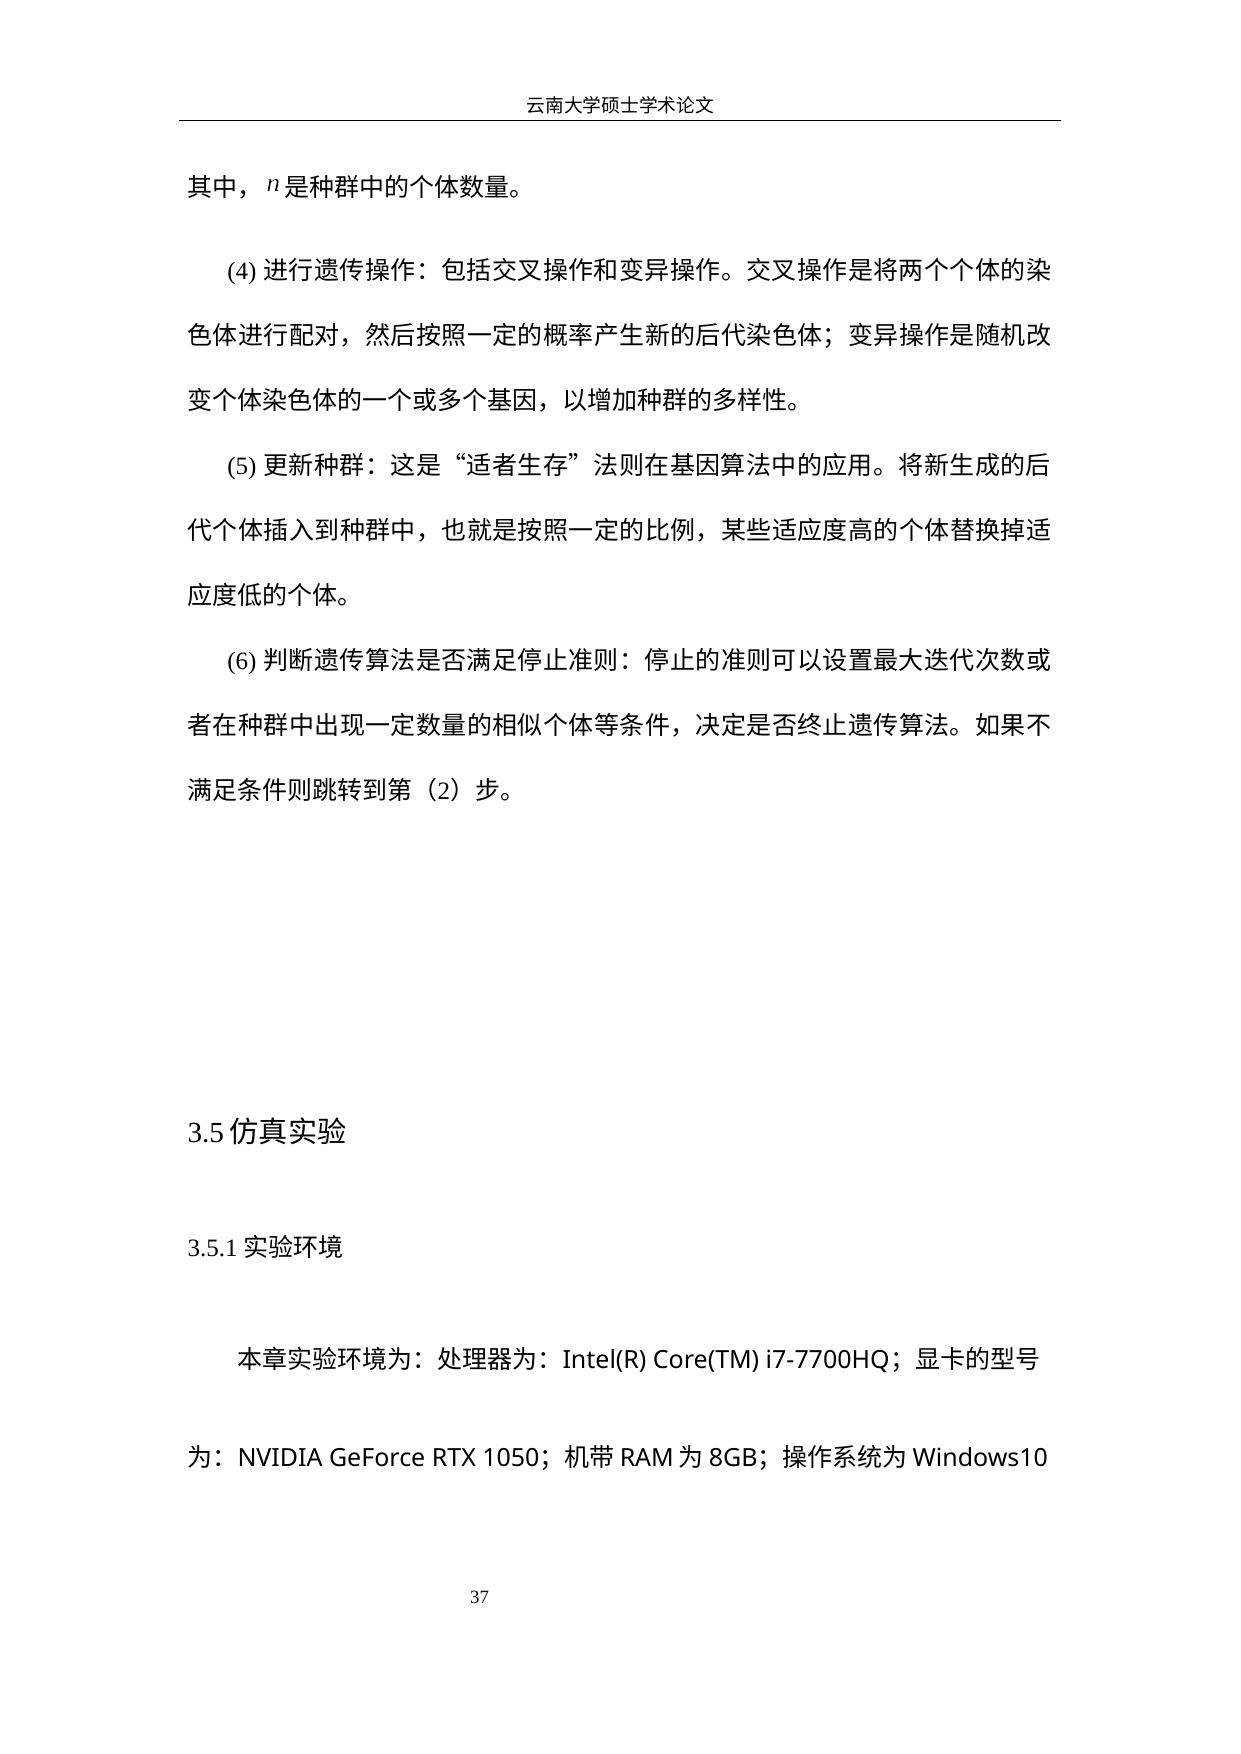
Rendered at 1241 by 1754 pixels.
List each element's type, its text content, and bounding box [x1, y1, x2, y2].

text (4) 进行遗传操作：包括交叉操作和变异操作。交叉操作是将两个个体的染色体进行配对，然后按照一定的概率产生新的后代染色体；变异操作是随机改变个体染色体的一个或多个基因，以增加种群的多样性。 [187, 236, 1053, 431]
subtitle 3.5仿真实验 [187, 1098, 1053, 1163]
text (5) 更新种群：这是“适者生存”法则在基因算法中的应用。将新生成的后代个体插入到种群中，也就是按照一定的比例，某些适应度高的个体替换掉适应度低的个体。 [187, 431, 1053, 626]
subtitle 3.5.1 实验环境 [187, 1213, 1053, 1278]
text (6) 判断遗传算法是否满足停止准则：停止的准则可以设置最大迭代次数或者在种群中出现一定数量的相似个体等条件，决定是否终止遗传算法。如果不满足条件则跳转到第（2）步。 [187, 626, 1053, 821]
text 其中，是种群中的个体数量。 [187, 153, 1053, 218]
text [187, 1325, 1053, 1488]
